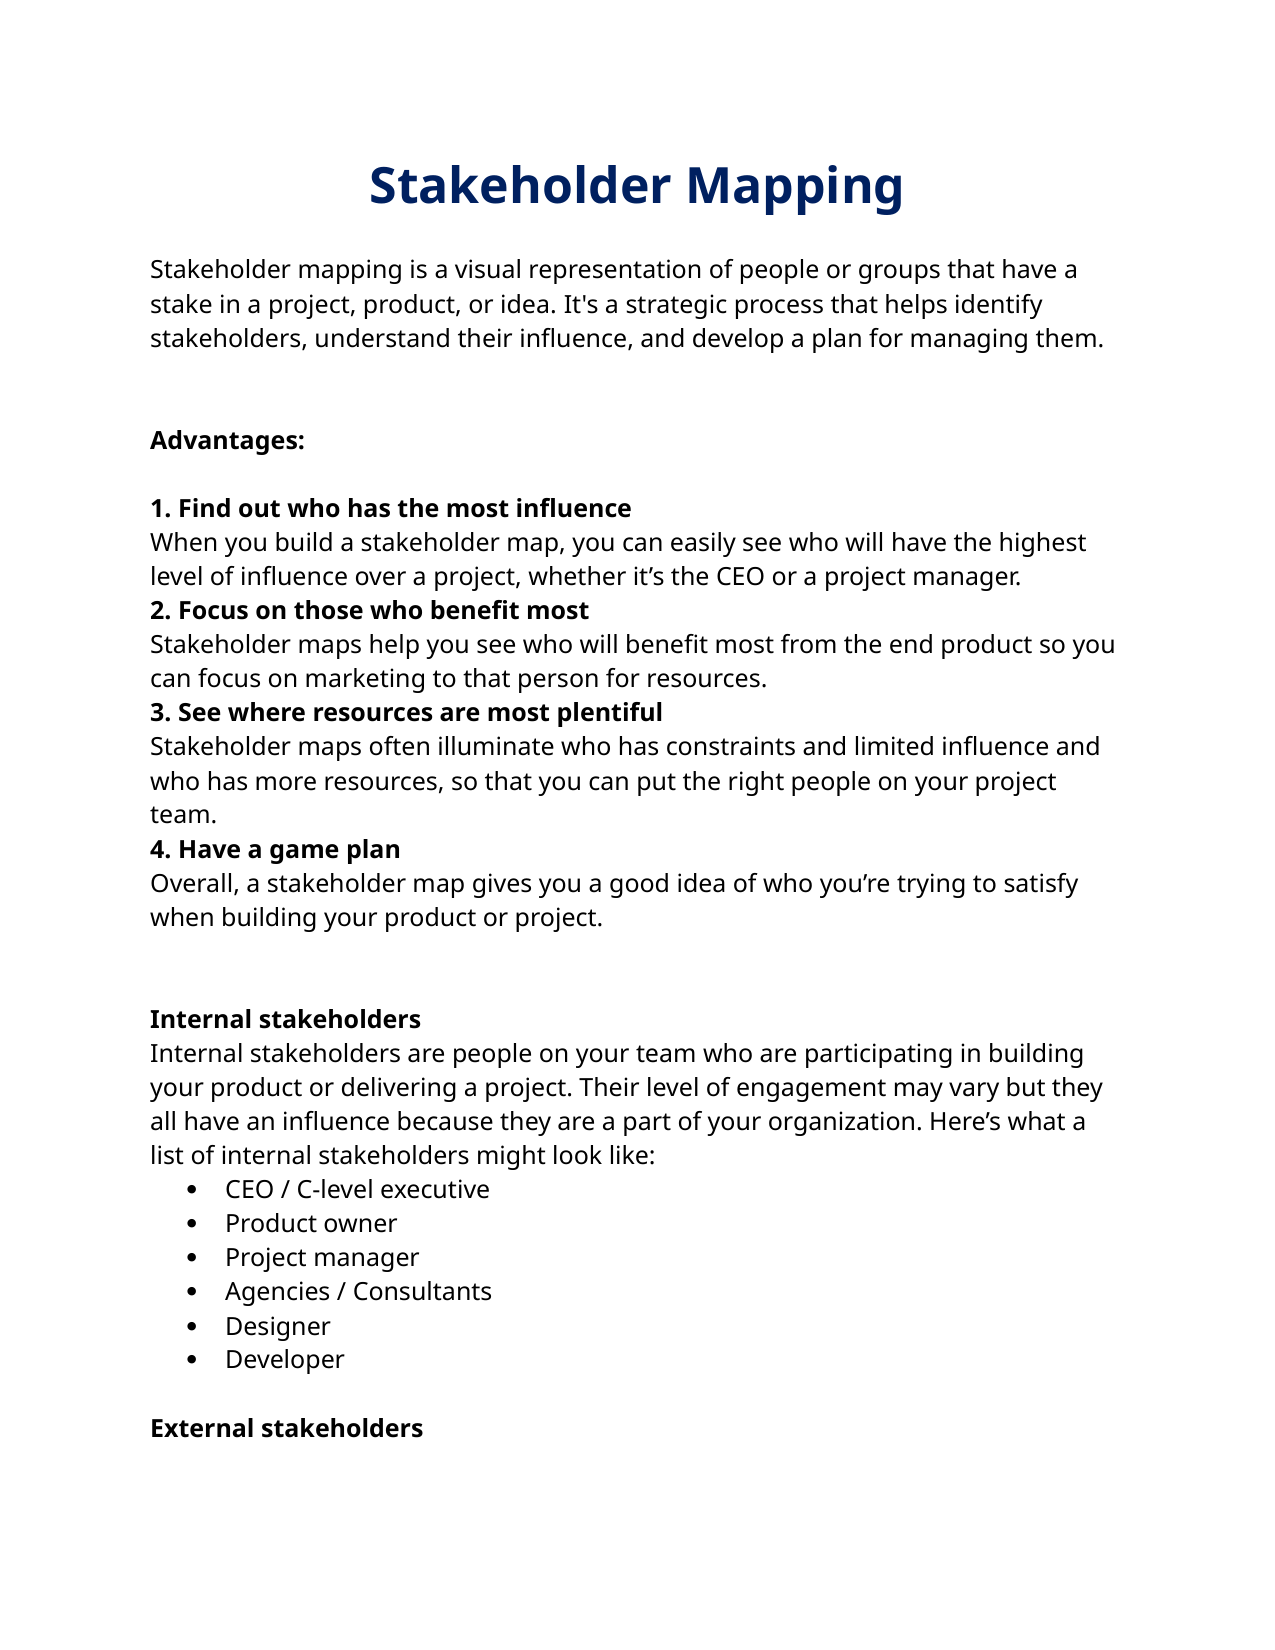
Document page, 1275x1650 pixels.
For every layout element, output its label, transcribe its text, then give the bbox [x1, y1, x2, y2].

list Developer [187, 1342, 1125, 1376]
text When you build a stakeholder map, you can easily see who will have the highest level of influence over a project, whether it’s the CEO or a project manager. [150, 525, 1125, 593]
list Agencies / Consultants [187, 1274, 1125, 1308]
list Product owner [187, 1206, 1125, 1240]
text Stakeholder maps help you see who will benefit most from the end product so you can focus on marketing to that person for resources. [150, 627, 1125, 695]
text Internal stakeholders [150, 1002, 1125, 1036]
text Advantages: [150, 422, 1125, 457]
text Stakeholder maps often illuminate who has constraints and limited influence and who has more resources, so that you can put the right people on your project team. [150, 729, 1125, 831]
text 3. See where resources are most plentiful [150, 695, 1125, 729]
text Stakeholder mapping is a visual representation of people or groups that have a stake in a project, product, or idea. It's a strategic process that helps identify stakeholders, understand their influence, and develop a plan for managing them. [150, 252, 1125, 354]
list CEO / C-level executive [187, 1172, 1125, 1206]
text Internal stakeholders are people on your team who are participating in building your product or delivering a project. Their level of engagement may vary but they all have an influence because they are a part of your organization. Here’s what a list of internal stakeholders might look like: [150, 1036, 1125, 1172]
list Designer [187, 1308, 1125, 1342]
text Stakeholder Mapping [150, 150, 1125, 218]
text Overall, a stakeholder map gives you a good idea of who you’re trying to satisfy when building your product or project. [150, 865, 1125, 933]
list Project manager [187, 1240, 1125, 1274]
text 2. Focus on those who benefit most [150, 593, 1125, 627]
text External stakeholders [150, 1410, 1125, 1444]
text 4. Have a game plan [150, 831, 1125, 865]
text 1. Find out who has the most influence [150, 491, 1125, 525]
